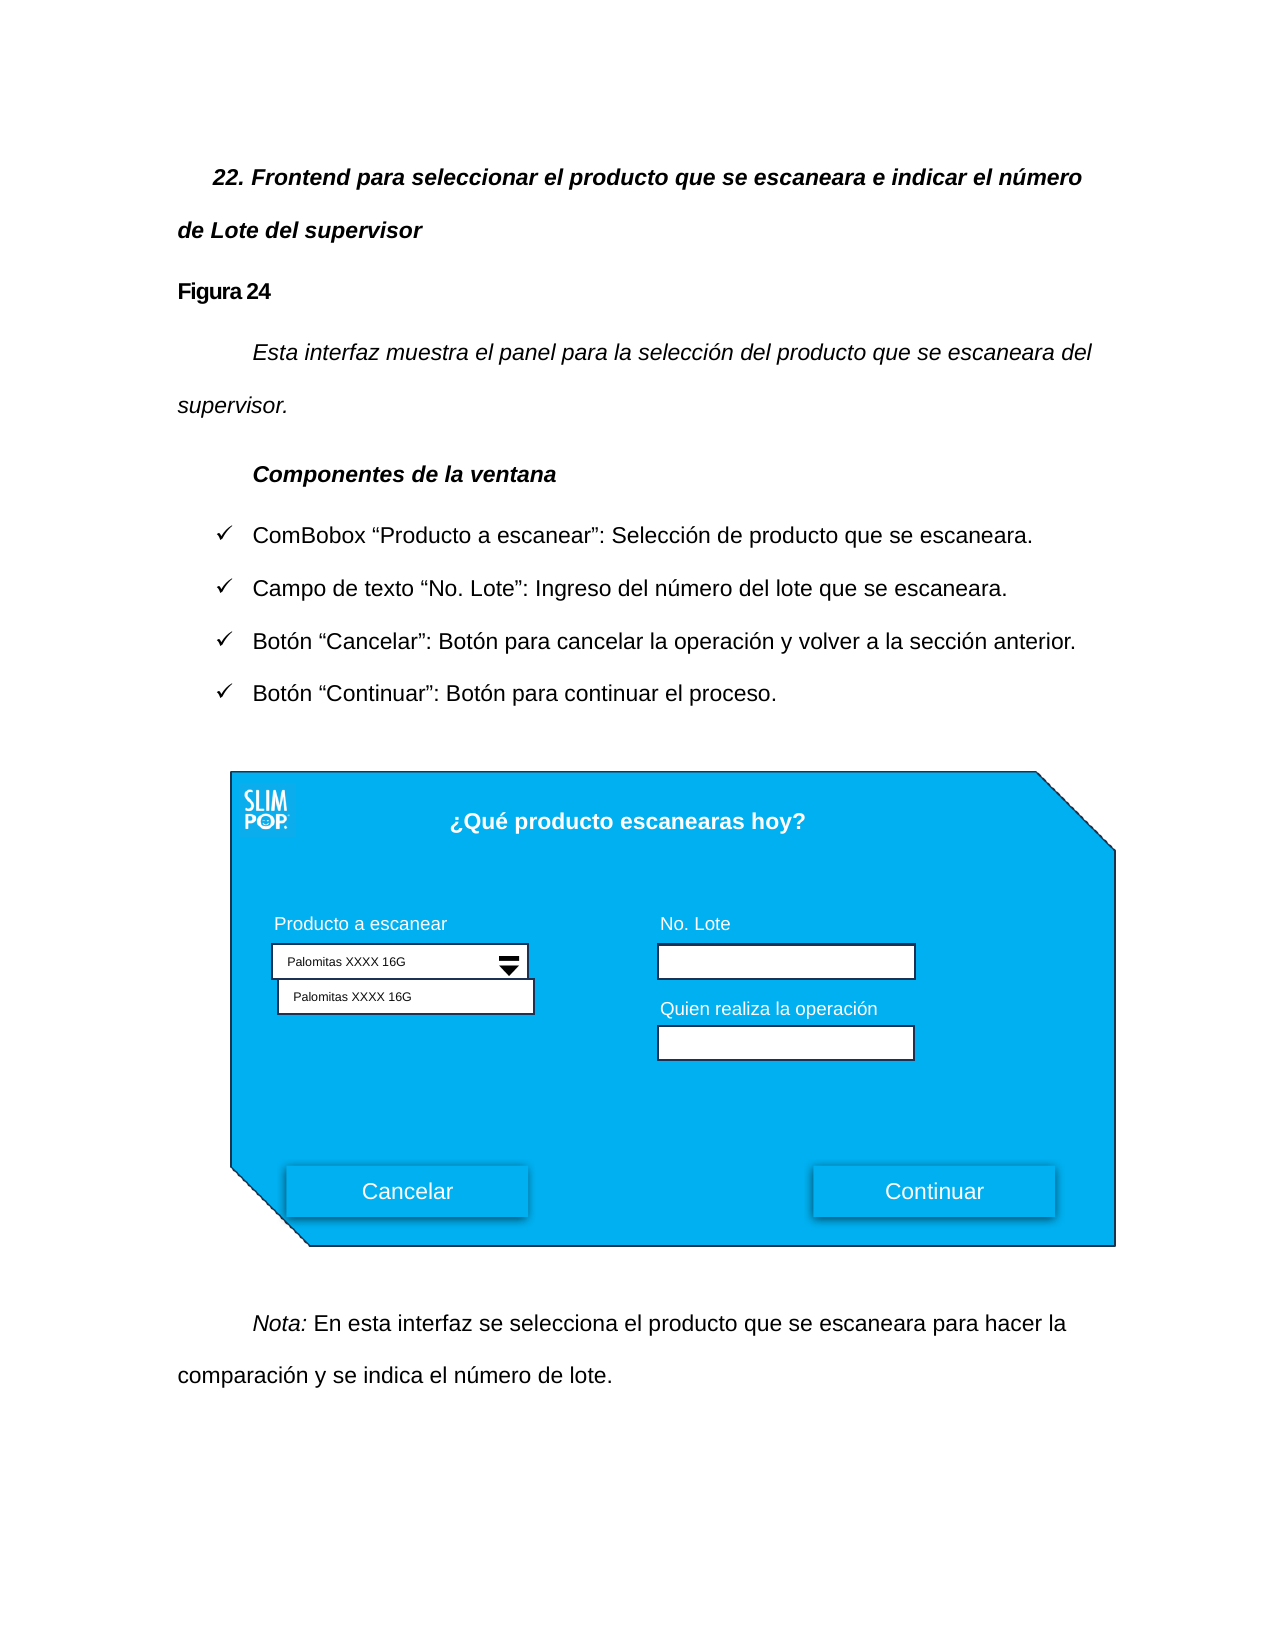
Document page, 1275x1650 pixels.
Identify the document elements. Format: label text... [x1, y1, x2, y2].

picture [214, 749, 1136, 1267]
text Esta interfaz muestra el panel para la selección del producto que se escaneara del supervisor. [177, 339, 1098, 418]
list Campo de texto “No. Lote”: Ingreso del número del lote que se escaneara. [215, 575, 1098, 601]
title Figura 24 [177, 278, 1098, 304]
subtitle Frontend para seleccionar el producto que se escaneara e indicar el número de Lote del supervisor [177, 164, 1098, 243]
list Botón “Cancelar”: Botón para cancelar la operación y volver a la sección anterior. [215, 628, 1098, 654]
list ComBobox “Producto a escanear”: Selección de producto que se escaneara. [215, 522, 1098, 548]
text Nota: En esta interfaz se selecciona el producto que se escaneara para hacer la comparación y se indica el número de lote. [177, 1309, 1098, 1388]
subtitle Componentes de la ventana [177, 461, 1098, 487]
list Botón “Continuar”: Botón para continuar el proceso. [215, 680, 1098, 707]
